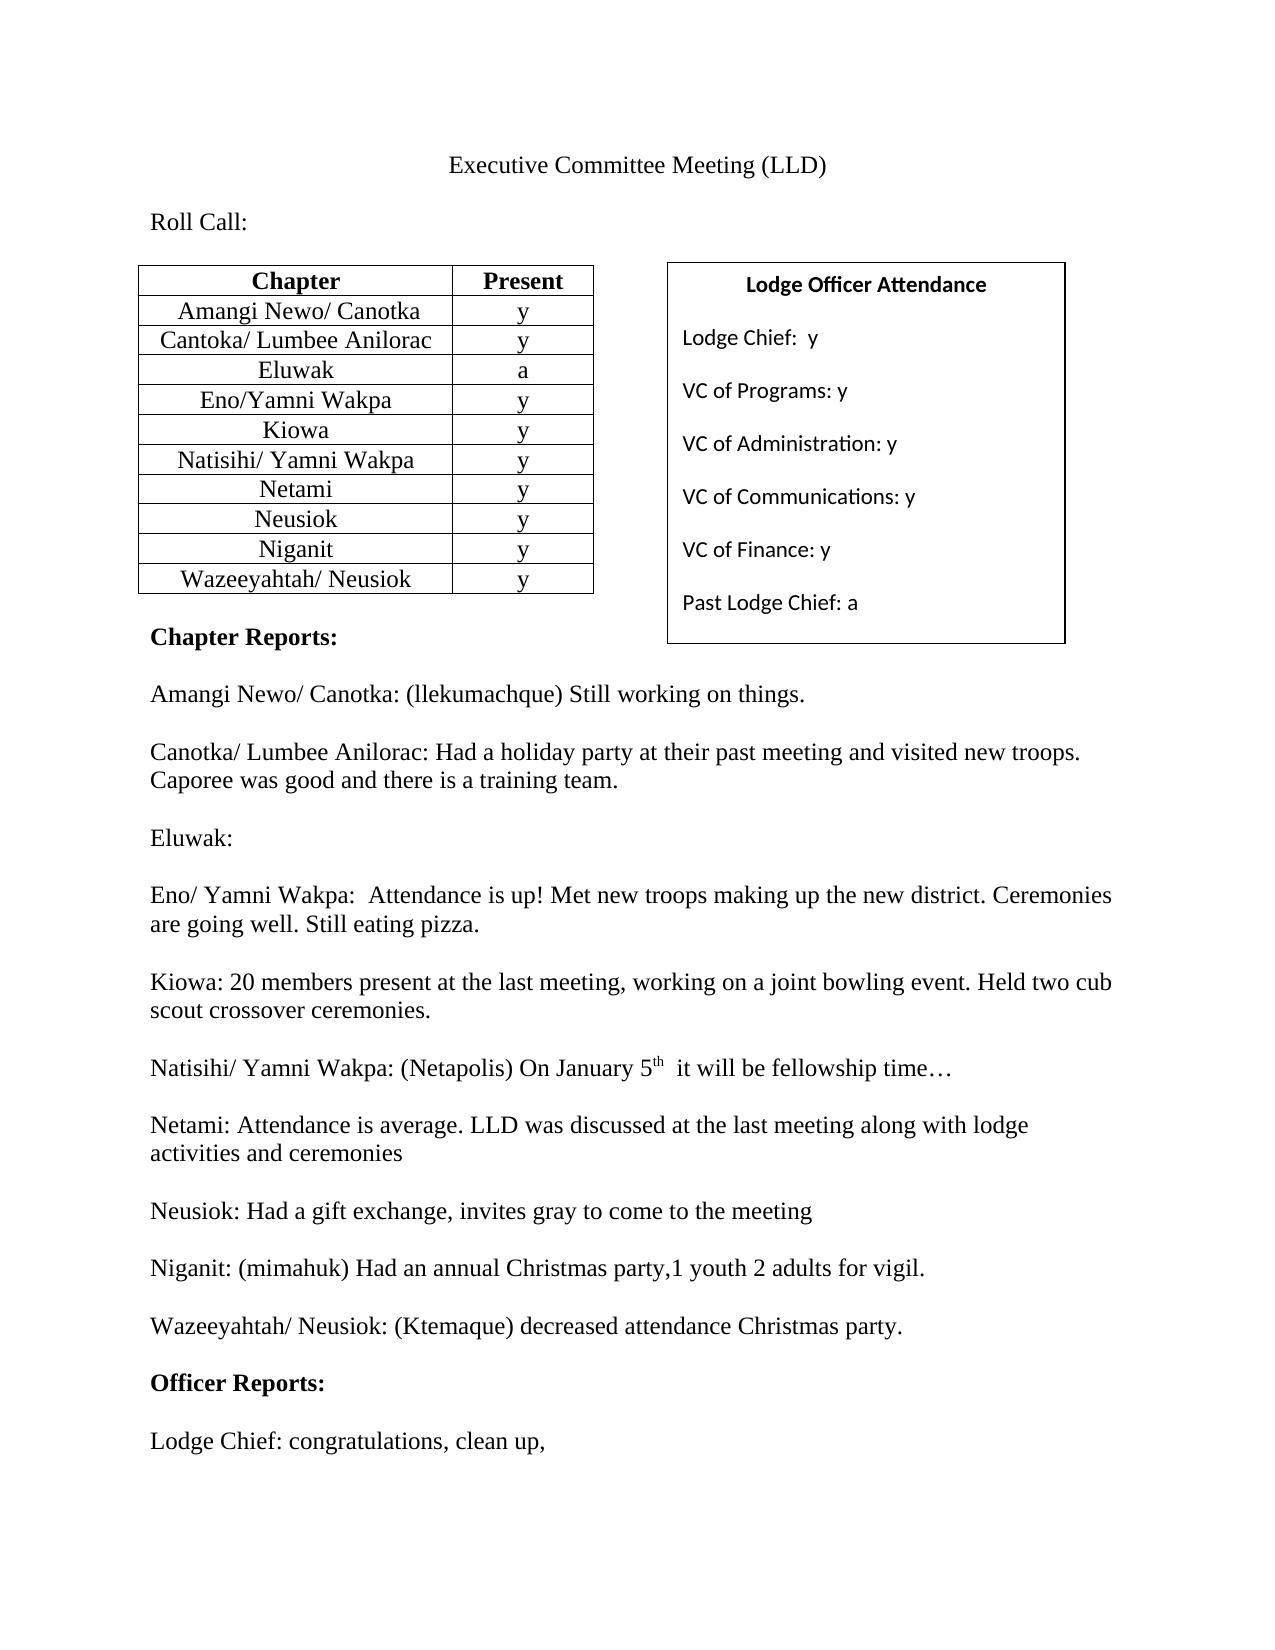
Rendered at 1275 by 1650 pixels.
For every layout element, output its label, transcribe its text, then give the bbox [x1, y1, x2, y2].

table_cell Cantoka/ Lumbee Anilorac [139, 326, 452, 354]
table_cell Kiowa [139, 415, 452, 444]
text Natisihi/ Yamni Wakpa: (Netapolis) On January 5th it will be fellowship time… [150, 1053, 1125, 1082]
table_cell y [453, 445, 593, 473]
text Officer Reports: [150, 1368, 1125, 1397]
table_cell y [453, 534, 593, 563]
text Roll Call: [150, 207, 1125, 236]
table_cell Wazeeyahtah/ Neusiok [139, 564, 452, 593]
text Netami: Attendance is average. LLD was discussed at the last meeting along with lodge activities and ceremonies [150, 1110, 1125, 1167]
table_cell y [453, 504, 593, 533]
table_cell Eno/Yamni Wakpa [139, 385, 452, 414]
table_header Present [453, 266, 593, 295]
text Executive Committee Meeting (LLD) [150, 150, 1125, 179]
table_cell Netami [139, 475, 452, 503]
table_cell y [453, 326, 593, 354]
table_cell Natisihi/ Yamni Wakpa [139, 445, 452, 473]
text Canotka/ Lumbee Anilorac: Had a holiday party at their past meeting and visited new troops. Caporee was good and there is a training team. [150, 737, 1125, 794]
text Lodge Chief: congratulations, clean up, [150, 1426, 1125, 1455]
table_cell Amangi Newo/ Canotka [139, 296, 452, 324]
text Eno/ Yamni Wakpa: Attendance is up! Met new troops making up the new district. Ceremonies are going well. Still eating pizza. [150, 881, 1125, 938]
text Eluwak: [150, 823, 1125, 852]
text Niganit: (mimahuk) Had an annual Christmas party,1 youth 2 adults for vigil. [150, 1253, 1125, 1282]
text Wazeeyahtah/ Neusiok: (Ktemaque) decreased attendance Christmas party. [150, 1311, 1125, 1340]
table_cell y [453, 564, 593, 593]
text Amangi Newo/ Canotka: (llekumachque) Still working on things. [150, 679, 1125, 708]
table_cell y [453, 475, 593, 503]
table_header Chapter [139, 266, 452, 295]
table_cell y [453, 296, 593, 324]
table_cell Niganit [139, 534, 452, 563]
table_cell y [453, 415, 593, 444]
text Kiowa: 20 members present at the last meeting, working on a joint bowling event. Held two cub scout crossover ceremonies. [150, 967, 1125, 1024]
table_cell Eluwak [139, 355, 452, 384]
text Chapter Reports: [150, 622, 1125, 679]
text Neusiok: Had a gift exchange, invites gray to come to the meeting [150, 1196, 1125, 1225]
table_cell y [453, 385, 593, 414]
table_cell a [453, 355, 593, 384]
table_cell Neusiok [139, 504, 452, 533]
